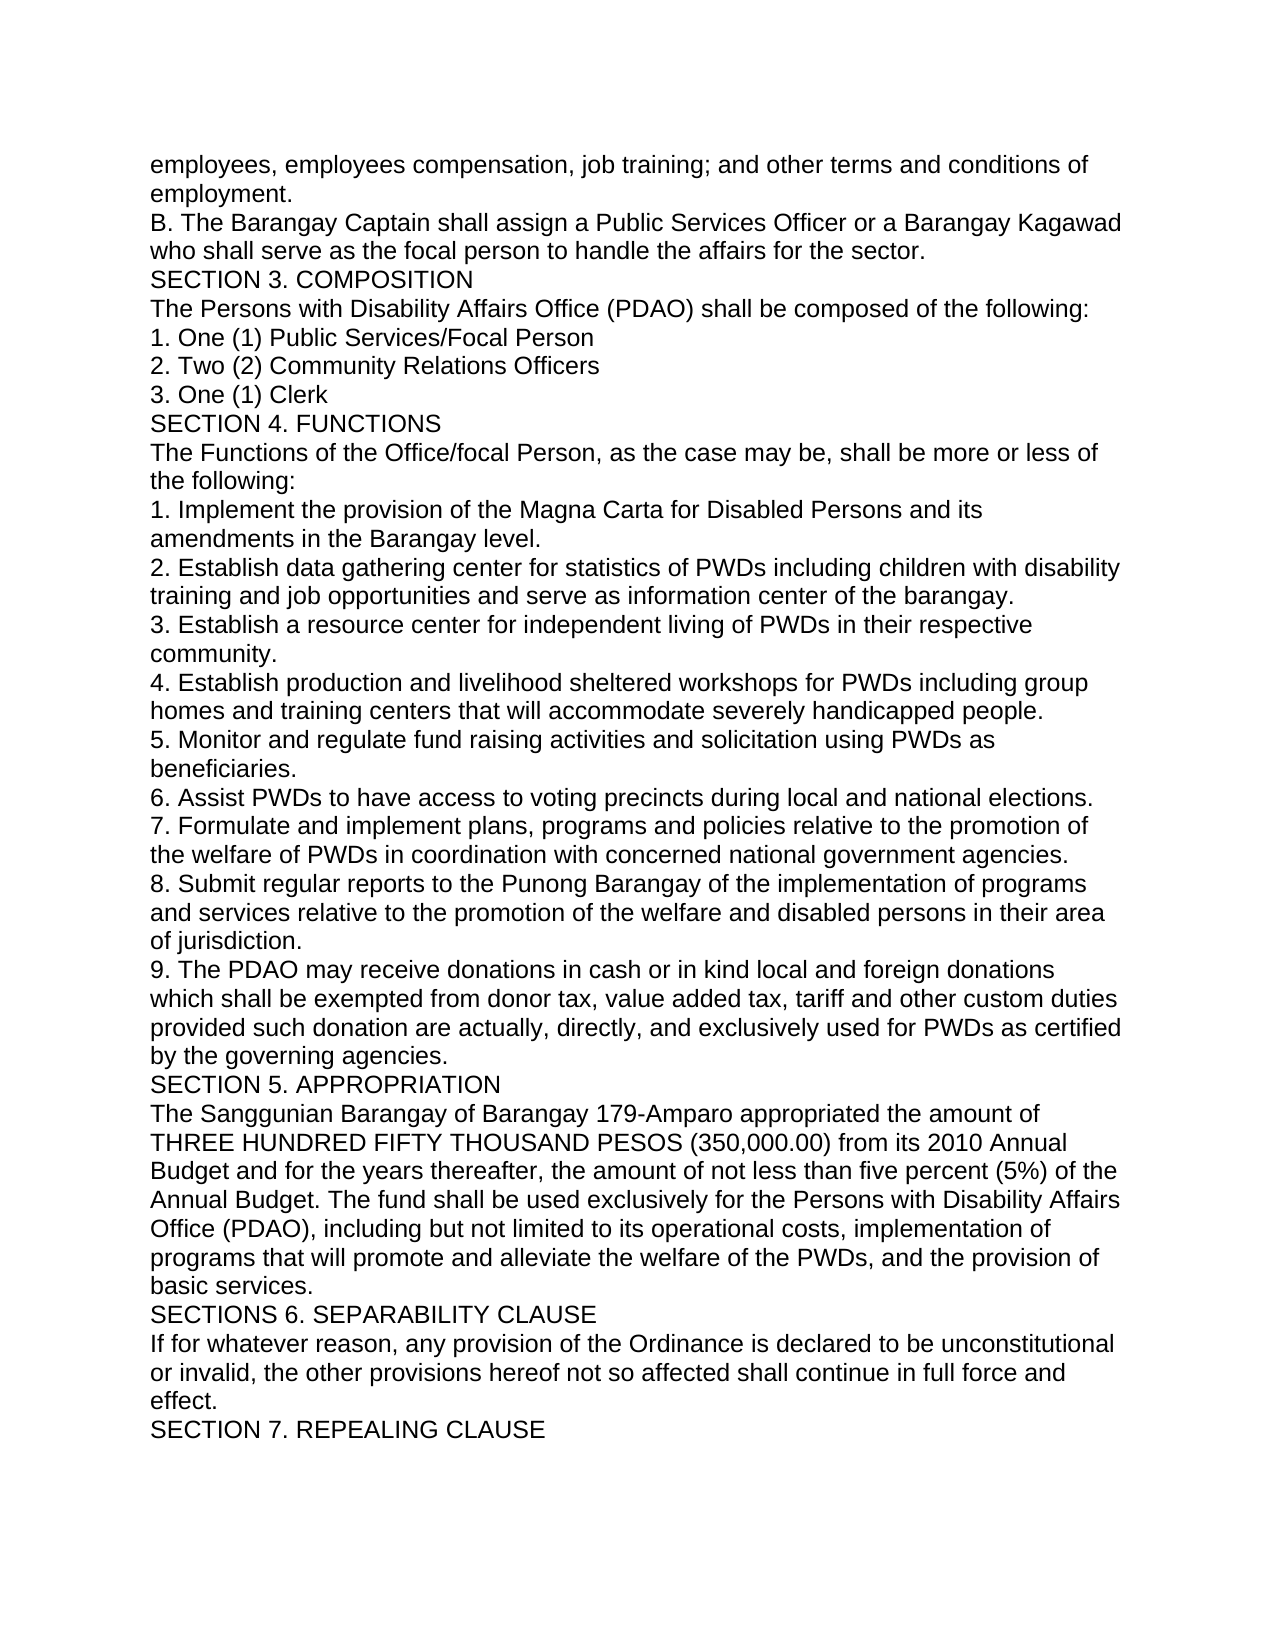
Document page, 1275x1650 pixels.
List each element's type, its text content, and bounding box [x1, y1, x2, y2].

text The Functions of the Office/focal Person, as the case may be, shall be more or less of the following: [150, 437, 1125, 495]
text 1. Implement the provision of the Magna Carta for Disabled Persons and its amendments in the Barangay level. 2. Establish data gathering center for statistics of PWDs including children with disability training and job opportunities and serve as information center of the barangay. 3. Establish a resource center for independent living of PWDs in their respective community. 4. Establish production and livelihood sheltered workshops for PWDs including group homes and training centers that will accommodate severely handicapped people. 5. Monitor and regulate fund raising activities and solicitation using PWDs as beneficiaries. 6. Assist PWDs to have access to voting precincts during local and national elections. 7. Formulate and implement plans, programs and policies relative to the promotion of the welfare of PWDs in coordination with concerned national government agencies. 8. Submit regular reports to the Punong Barangay of the implementation of programs and services relative to the promotion of the welfare and disabled persons in their area of jurisdiction. 9. The PDAO may receive donations in cash or in kind local and foreign donations which shall be exempted from donor tax, value added tax, tariff and other custom duties provided such donation are actually, directly, and exclusively used for PWDs as certified by the governing agencies. [150, 495, 1125, 1070]
text 1. One (1) Public Services/Focal Person 2. Two (2) Community Relations Officers 3. One (1) Clerk [150, 322, 1125, 409]
text SECTION 4. FUNCTIONS [150, 409, 1125, 437]
text The Sanggunian Barangay of Barangay 179-Amparo appropriated the amount of THREE HUNDRED FIFTY THOUSAND PESOS (350,000.00) from its 2010 Annual Budget and for the years thereafter, the amount of not less than five percent (5%) of the Annual Budget. The fund shall be used exclusively for the Persons with Disability Affairs Office (PDAO), including but not limited to its operational costs, implementation of programs that will promote and alleviate the welfare of the PWDs, and the provision of basic services. [150, 1099, 1125, 1300]
text If for whatever reason, any provision of the Ordinance is declared to be unconstitutional or invalid, the other provisions hereof not so affected shall continue in full force and effect. [150, 1329, 1125, 1415]
text The Persons with Disability Affairs Office (PDAO) shall be composed of the following: [150, 294, 1125, 322]
text SECTION 3. COMPOSITION [150, 265, 1125, 294]
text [150, 150, 1125, 207]
text SECTIONS 6. SEPARABILITY CLAUSE [150, 1300, 1125, 1329]
text SECTION 7. REPEALING CLAUSE [150, 1415, 1125, 1444]
text SECTION 5. APPROPRIATION [150, 1070, 1125, 1099]
text B. The Barangay Captain shall assign a Public Services Officer or a Barangay Kagawad who shall serve as the focal person to handle the affairs for the sector. [150, 207, 1125, 265]
